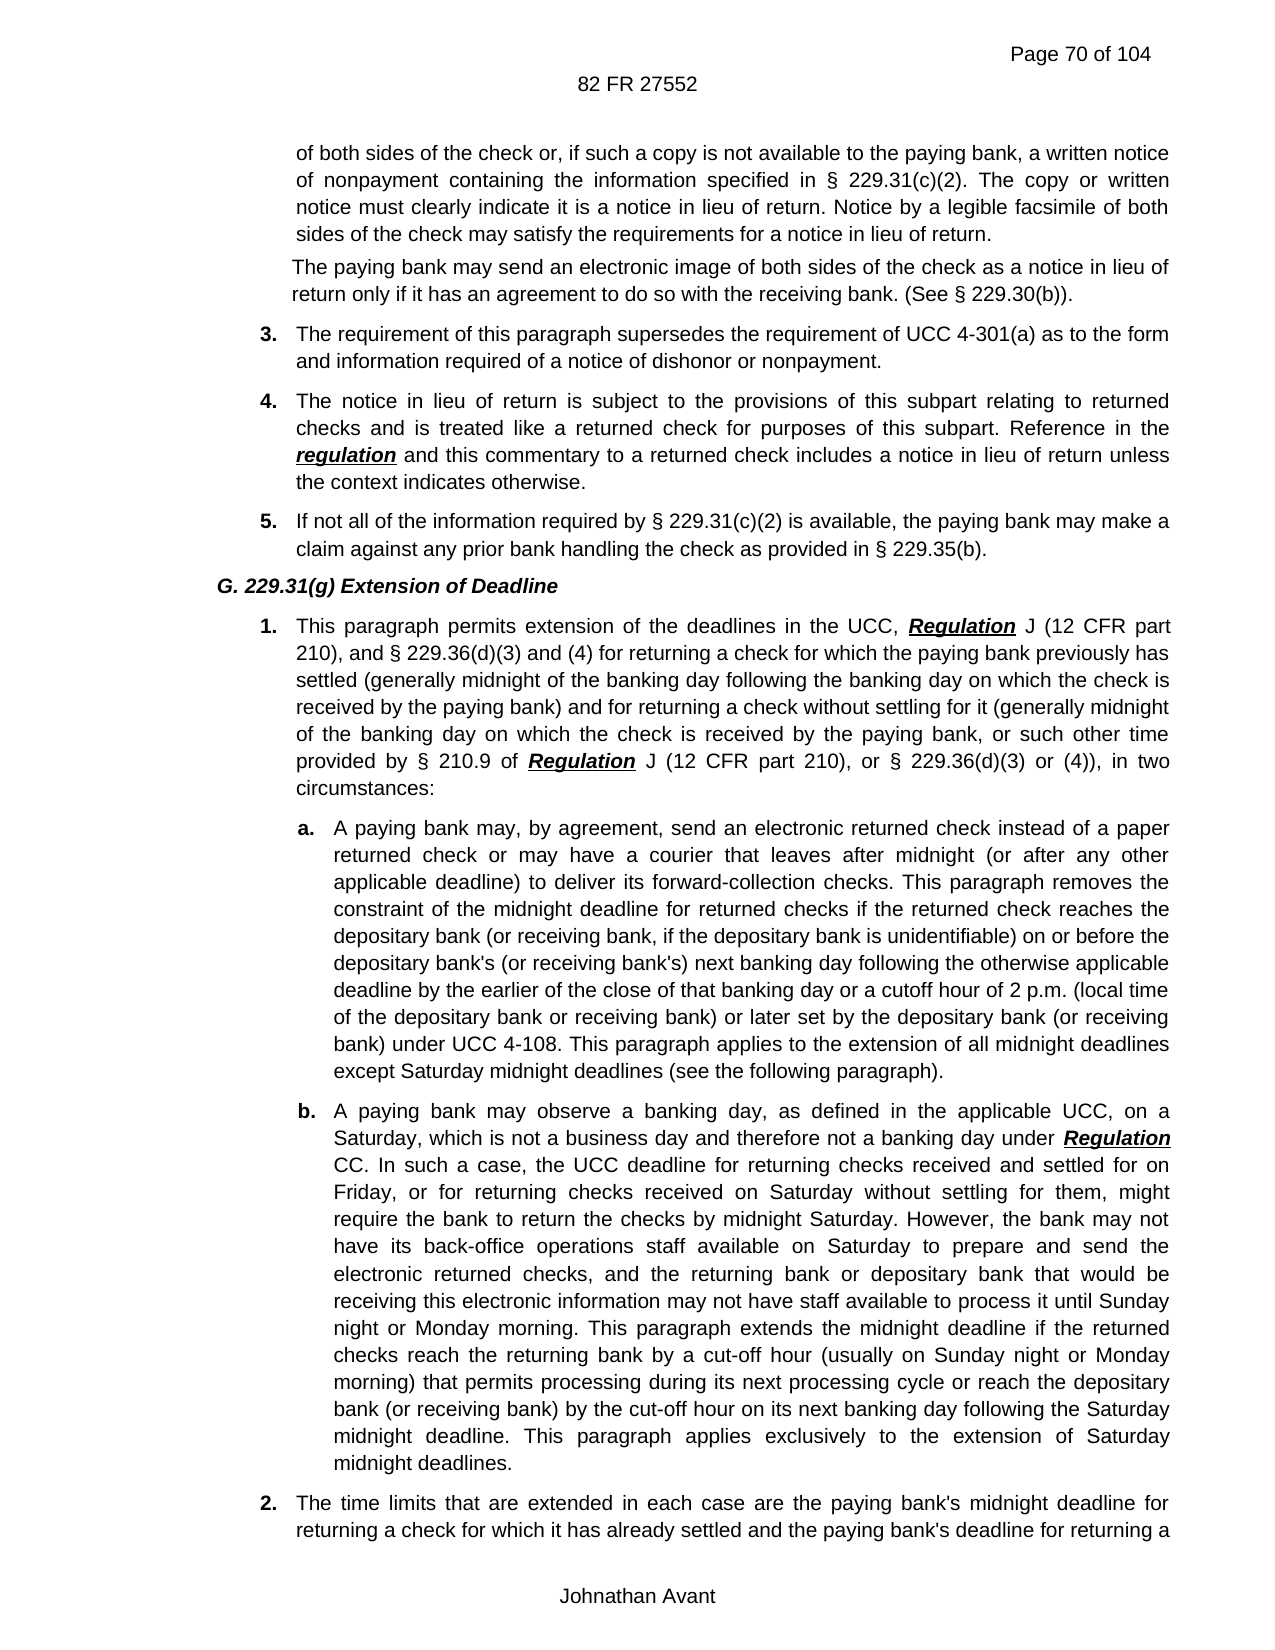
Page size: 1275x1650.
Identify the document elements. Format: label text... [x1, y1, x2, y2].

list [254, 137, 1171, 246]
list This paragraph permits extension of the deadlines in the UCC, Regulation J (12 CFR part 210), and § 229.36(d)(3) and (4) for returning a check for which the paying bank previously has settled (generally midnight of the banking day following the banking day on which the check is received by the paying bank) and for returning a check without settling for it (generally midnight of the banking day on which the check is received by the paying bank, or such other time provided by § 210.9 of Regulation J (12 CFR part 210), or § 229.36(d)(3) or (4)), in two circumstances: [254, 610, 1171, 800]
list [254, 1487, 1171, 1542]
list The requirement of this paragraph supersedes the requirement of UCC 4-301(a) as to the form and information required of a notice of dishonor or nonpayment. [254, 319, 1171, 373]
list A paying bank may, by agreement, send an electronic returned check instead of a paper returned check or may have a courier that leaves after midnight (or after any other applicable deadline) to deliver its forward-collection checks. This paragraph removes the constraint of the midnight deadline for returned checks if the returned check reaches the depositary bank (or receiving bank, if the depositary bank is unidentifiable) on or before the depositary bank's (or receiving bank's) next banking day following the otherwise applicable deadline by the earlier of the close of that banking day or a cutoff hour of 2 p.m. (local time of the depositary bank or receiving bank) or later set by the depositary bank (or receiving bank) under UCC 4-108. This paragraph applies to the extension of all midnight deadlines except Saturday midnight deadlines (see the following paragraph). [292, 812, 1171, 1083]
list If not all of the information required by § 229.31(c)(2) is available, the paying bank may make a claim against any prior bank handling the check as provided in § 229.35(b). [254, 506, 1171, 560]
list A paying bank may observe a banking day, as defined in the applicable UCC, on a Saturday, which is not a business day and therefore not a banking day under Regulation CC. In such a case, the UCC deadline for returning checks received and settled for on Friday, or for returning checks received on Saturday without settling for them, might require the bank to return the checks by midnight Saturday. However, the bank may not have its back-office operations staff available on Saturday to prepare and send the electronic returned checks, and the returning bank or depositary bank that would be receiving this electronic information may not have staff available to process it until Sunday night or Monday morning. This paragraph extends the midnight deadline if the returned checks reach the returning bank by a cut-off hour (usually on Sunday night or Monday morning) that permits processing during its next processing cycle or reach the depositary bank (or receiving bank) by the cut-off hour on its next banking day following the Saturday midnight deadline. This paragraph applies exclusively to the extension of Saturday midnight deadlines. [292, 1096, 1171, 1475]
text The paying bank may send an electronic image of both sides of the check as a notice in lieu of return only if it has an agreement to do so with the receiving bank. (See § 229.30(b)). [292, 252, 1171, 306]
list The notice in lieu of return is subject to the provisions of this subpart relating to returned checks and is treated like a returned check for purposes of this subpart. Reference in the regulation and this commentary to a returned check includes a notice in lieu of return unless the context indicates otherwise. [254, 385, 1171, 494]
list line [217, 573, 1171, 598]
